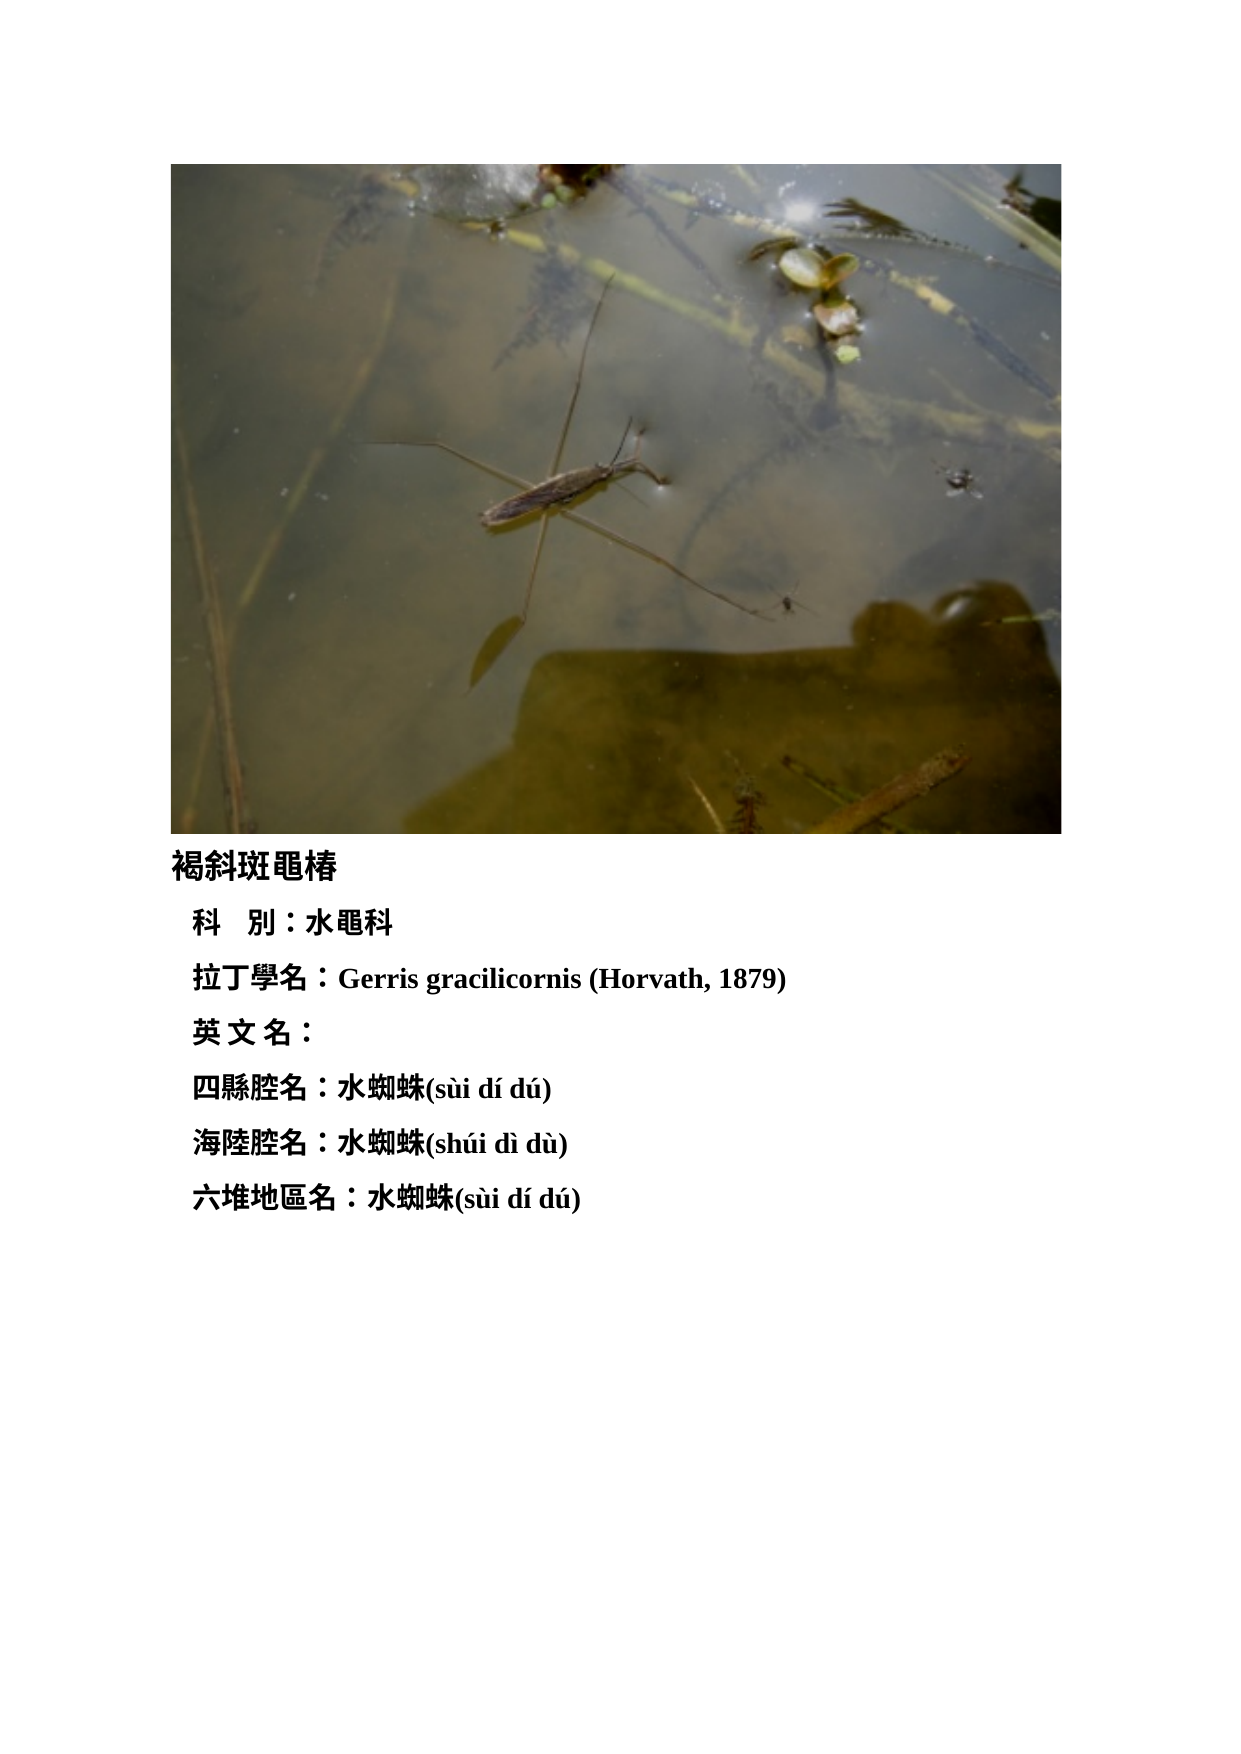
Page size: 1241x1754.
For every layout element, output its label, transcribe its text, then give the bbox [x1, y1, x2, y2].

table_header [160, 165, 1078, 840]
table_cell 褐斜斑黽椿 科 別：水黽科 拉丁學名：Gerris gracilicornis (Horvath, 1879) 英 文 名： 四縣腔名：水蜘蛛(sùi dí dú) 海陸腔名：水蜘蛛(shúi dì dù) 六堆地區名：水蜘蛛(sùi dí dú) [160, 840, 1078, 1224]
picture [170, 164, 1062, 834]
